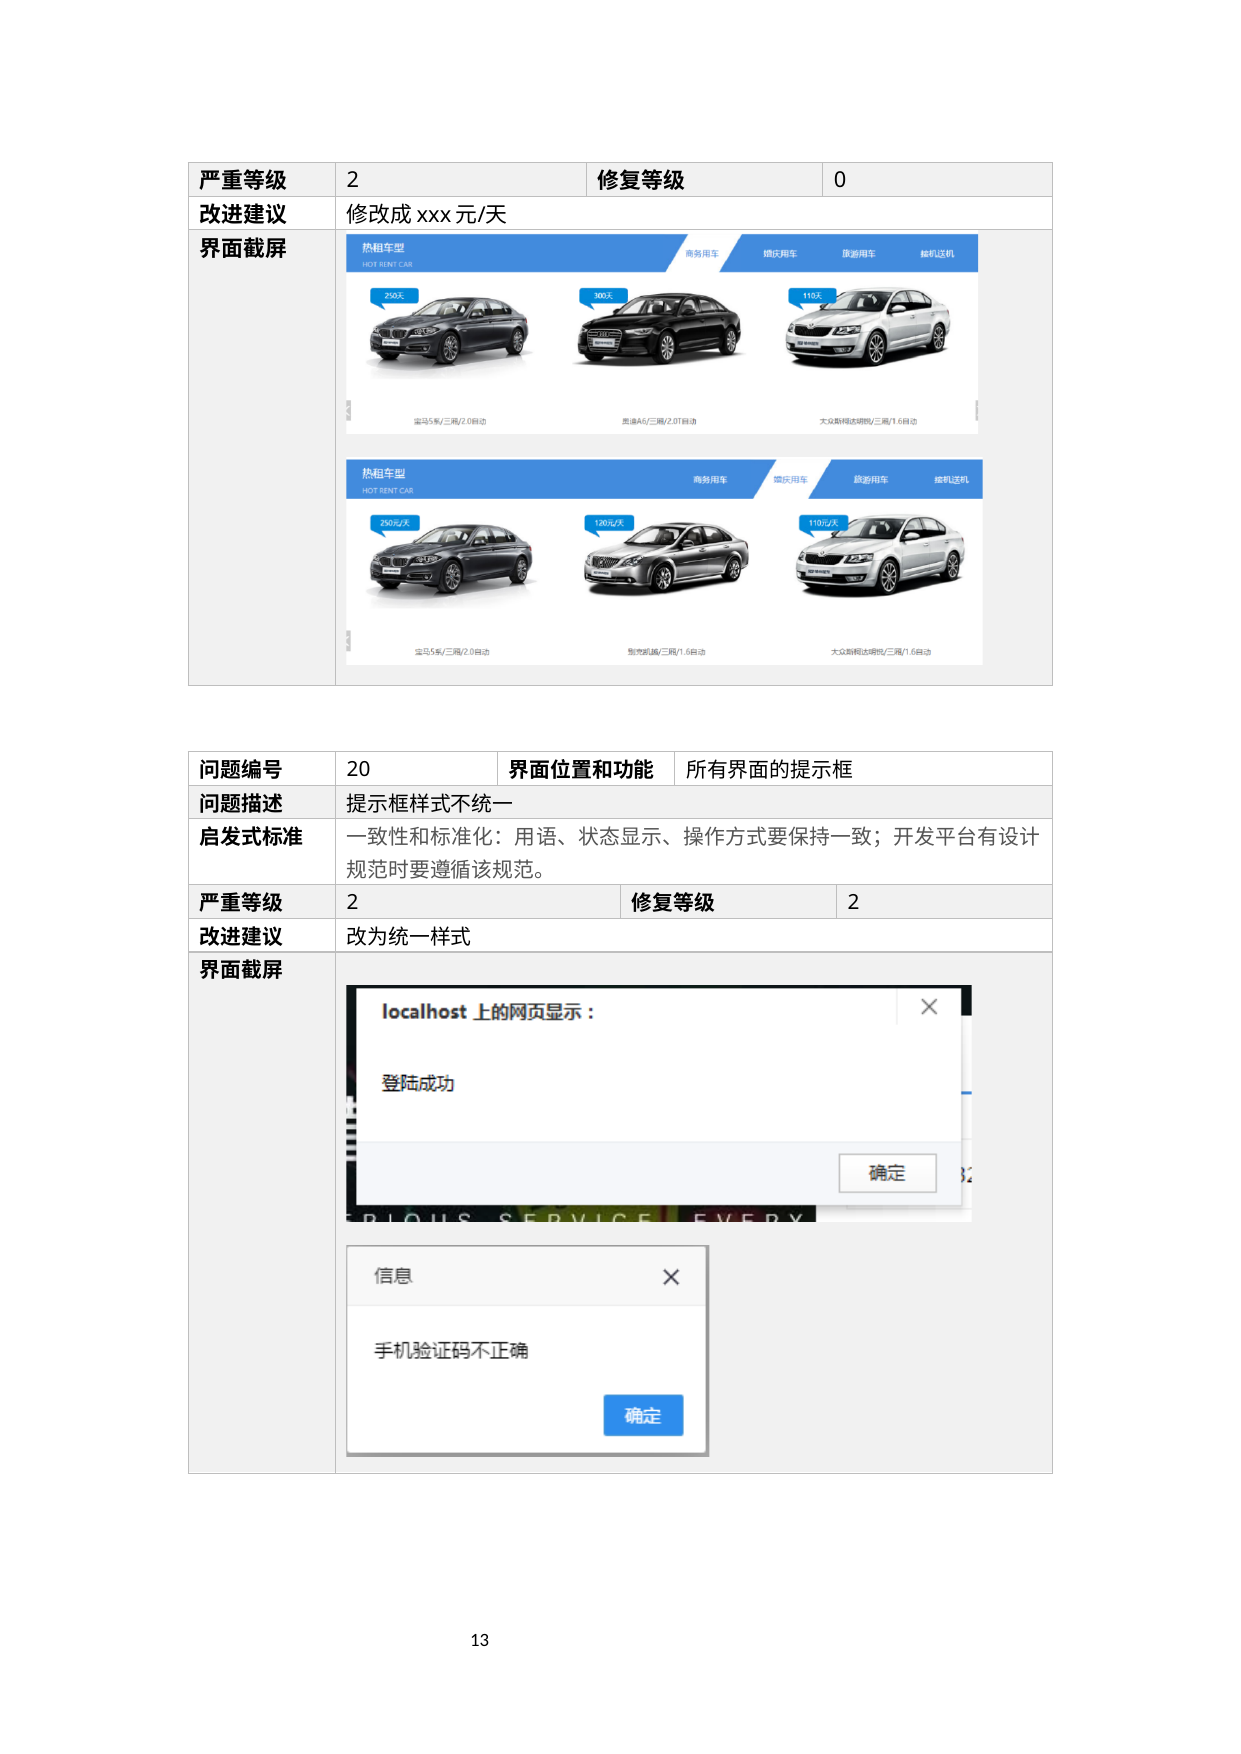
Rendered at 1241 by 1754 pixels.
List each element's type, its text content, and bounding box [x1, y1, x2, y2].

table_cell 严重等级 [189, 163, 335, 196]
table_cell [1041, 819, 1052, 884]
table_cell 界面截屏 [189, 953, 335, 1472]
table_cell 2 [837, 885, 1052, 918]
picture [346, 1245, 710, 1457]
picture [346, 230, 979, 434]
table_header 界面位置和功能 [498, 752, 674, 785]
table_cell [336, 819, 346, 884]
table_cell 界面截屏 [189, 230, 335, 685]
picture [346, 457, 983, 665]
table_cell 启发式标准 [189, 819, 335, 884]
table_header 所有界面的提示框 [675, 752, 1052, 785]
table_cell 提示框样式不统一 [336, 786, 1052, 818]
table_cell [336, 230, 1052, 685]
table_cell 修复等级 [587, 163, 822, 196]
table_cell 0 [823, 163, 1052, 196]
table_cell 改进建议 [189, 919, 335, 951]
table_cell 2 [336, 163, 586, 196]
picture [346, 985, 972, 1222]
table_cell [336, 953, 1052, 1472]
table_cell 2 [336, 885, 620, 918]
table_header 20 [336, 752, 497, 785]
table_cell 改为统一样式 [336, 919, 1052, 951]
table_cell 问题描述 [189, 786, 335, 818]
table_cell 修改成xxx元/天 [336, 197, 1052, 229]
table_cell 修复等级 [621, 885, 836, 918]
table_header 问题编号 [189, 752, 335, 785]
table_cell 严重等级 [189, 885, 335, 918]
table_cell 改进建议 [189, 197, 335, 229]
